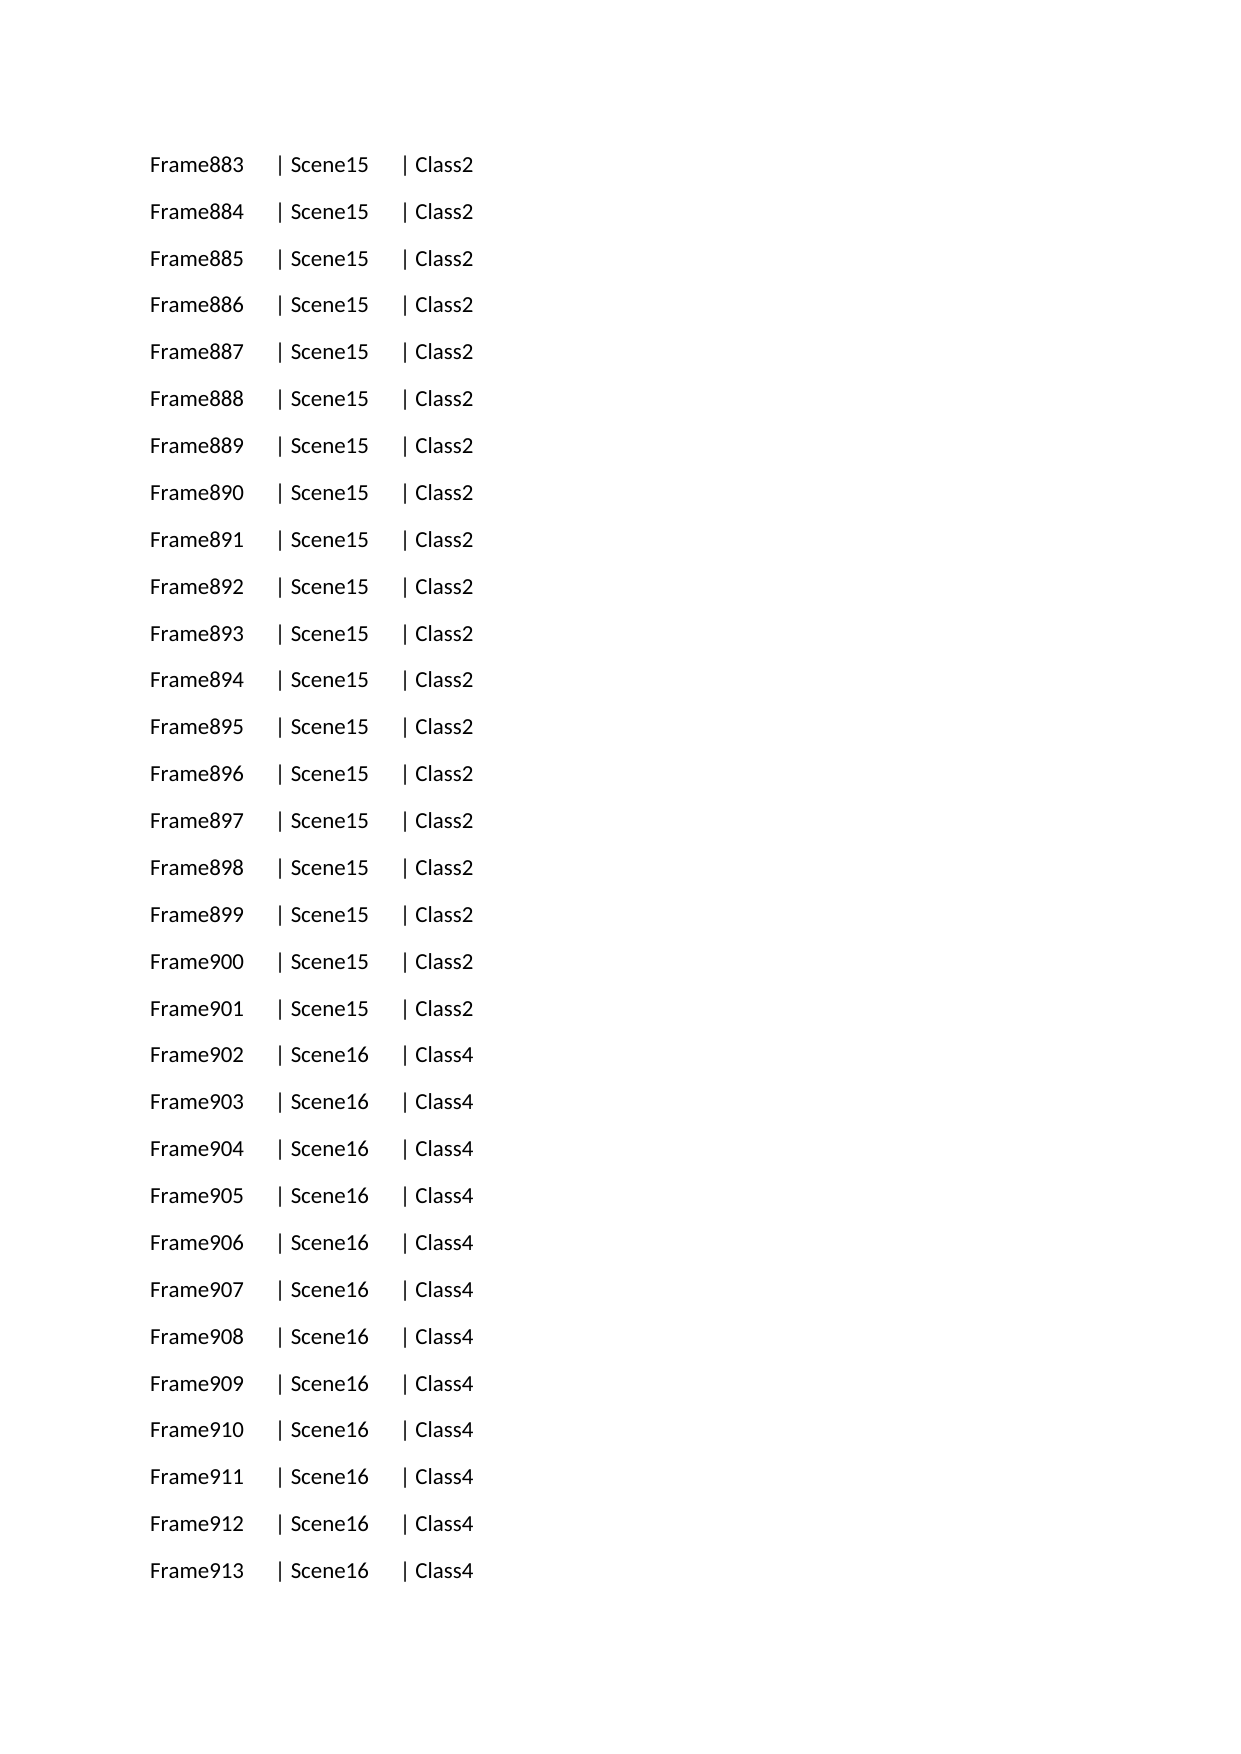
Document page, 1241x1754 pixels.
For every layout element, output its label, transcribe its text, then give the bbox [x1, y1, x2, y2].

text Frame898 | Scene15 | Class2 [150, 853, 1090, 881]
text Frame891 | Scene15 | Class2 [150, 525, 1090, 553]
text Frame909 | Scene16 | Class4 [150, 1369, 1090, 1397]
text Frame904 | Scene16 | Class4 [150, 1134, 1090, 1162]
text Frame907 | Scene16 | Class4 [150, 1275, 1090, 1303]
text Frame896 | Scene15 | Class2 [150, 759, 1090, 787]
text Frame888 | Scene15 | Class2 [150, 384, 1090, 412]
text Frame884 | Scene15 | Class2 [150, 197, 1090, 225]
text Frame886 | Scene15 | Class2 [150, 291, 1090, 319]
text Frame890 | Scene15 | Class2 [150, 478, 1090, 506]
text Frame910 | Scene16 | Class4 [150, 1416, 1090, 1444]
text Frame903 | Scene16 | Class4 [150, 1087, 1090, 1116]
text Frame885 | Scene15 | Class2 [150, 244, 1090, 272]
text Frame906 | Scene16 | Class4 [150, 1228, 1090, 1256]
text Frame905 | Scene16 | Class4 [150, 1181, 1090, 1209]
text Frame901 | Scene15 | Class2 [150, 994, 1090, 1022]
text Frame883 | Scene15 | Class2 [150, 150, 1090, 178]
text Frame889 | Scene15 | Class2 [150, 431, 1090, 459]
text Frame893 | Scene15 | Class2 [150, 619, 1090, 647]
text Frame912 | Scene16 | Class4 [150, 1509, 1090, 1537]
text Frame892 | Scene15 | Class2 [150, 572, 1090, 600]
text Frame908 | Scene16 | Class4 [150, 1322, 1090, 1350]
text Frame913 | Scene16 | Class4 [150, 1556, 1090, 1584]
text Frame899 | Scene15 | Class2 [150, 900, 1090, 928]
text Frame895 | Scene15 | Class2 [150, 712, 1090, 741]
text Frame897 | Scene15 | Class2 [150, 806, 1090, 834]
text Frame894 | Scene15 | Class2 [150, 666, 1090, 694]
text Frame900 | Scene15 | Class2 [150, 947, 1090, 975]
text Frame911 | Scene16 | Class4 [150, 1462, 1090, 1491]
text Frame902 | Scene16 | Class4 [150, 1041, 1090, 1069]
text Frame887 | Scene15 | Class2 [150, 337, 1090, 366]
